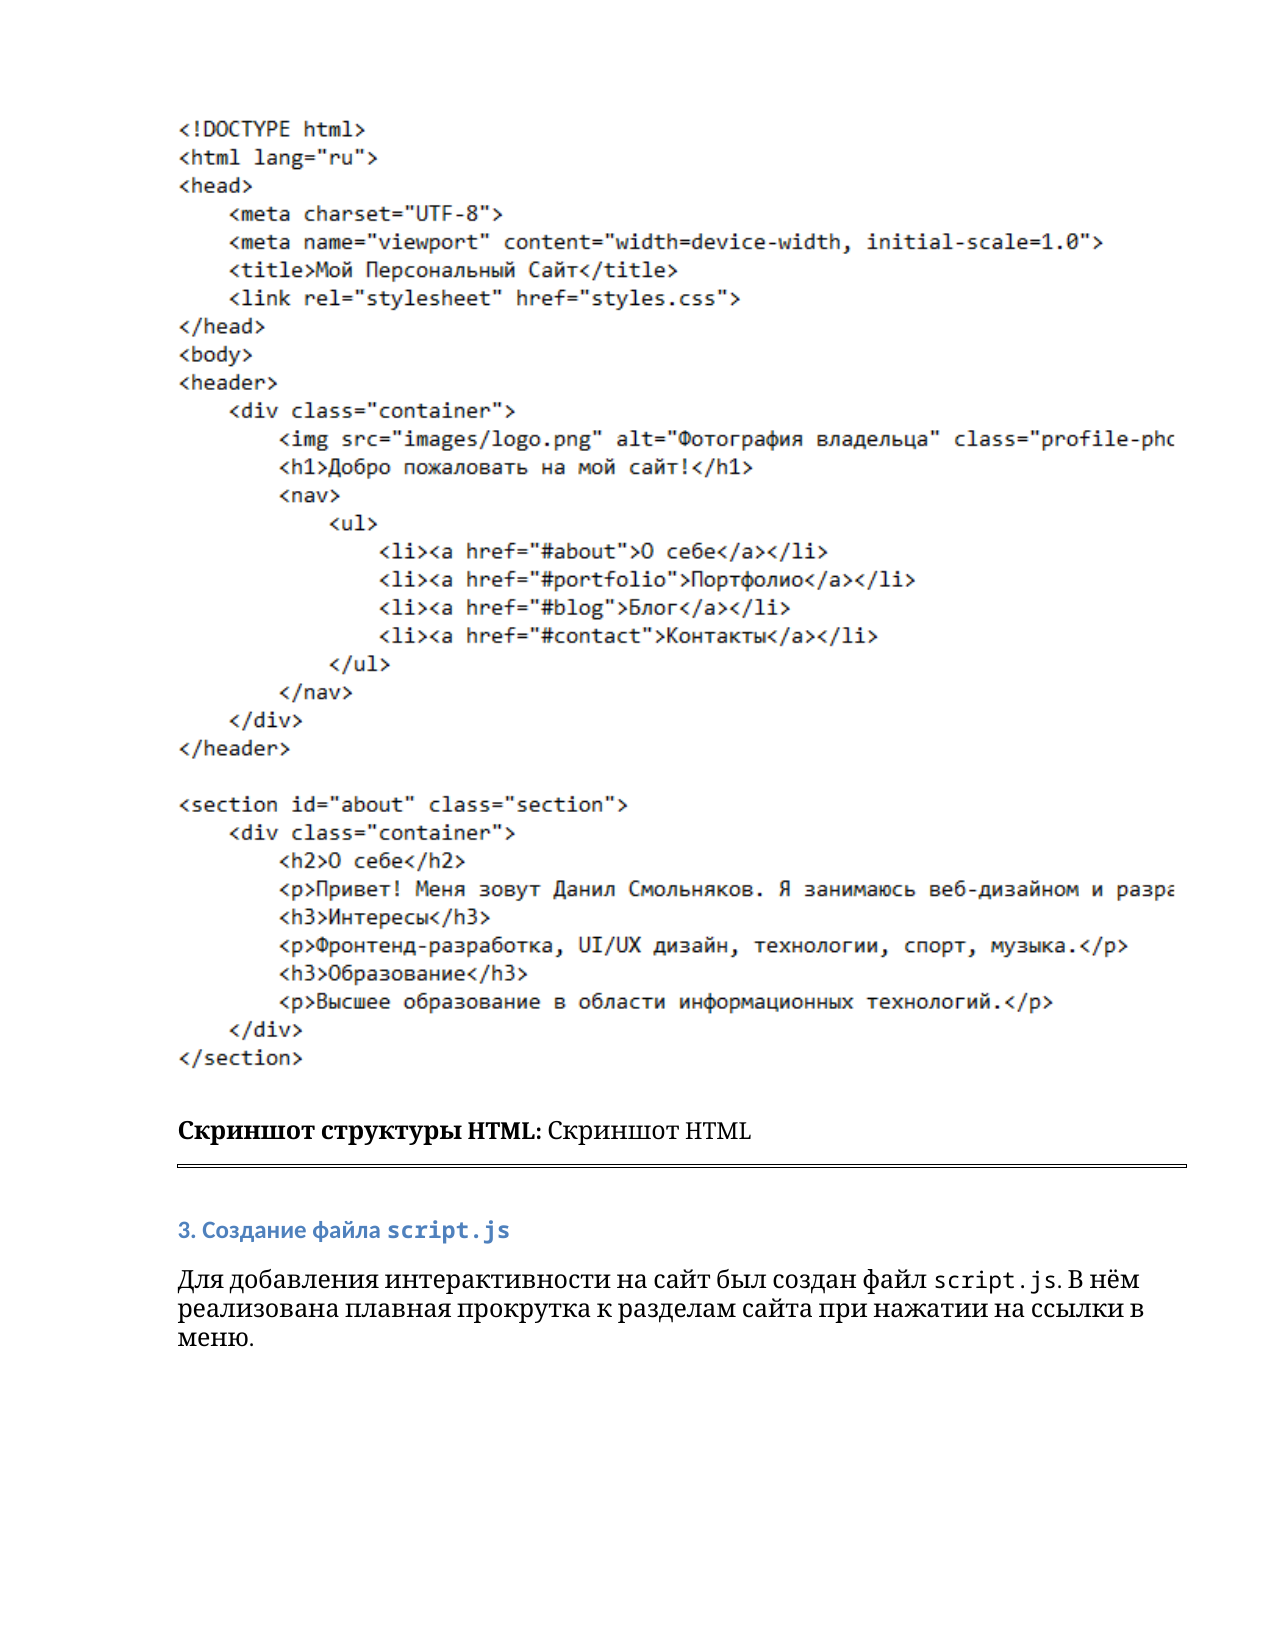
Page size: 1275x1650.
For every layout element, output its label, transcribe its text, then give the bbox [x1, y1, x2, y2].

picture [177, 118, 1179, 1098]
text Скриншот структуры HTML: Скриншот HTML [177, 1117, 1186, 1145]
text Для добавления интерактивности на сайт был создан файл script.js. В нём реализована плавная прокрутка к разделам сайта при нажатии на ссылки в меню. [177, 1264, 1186, 1352]
subtitle 3. Создание файла script.js [177, 1214, 1186, 1245]
